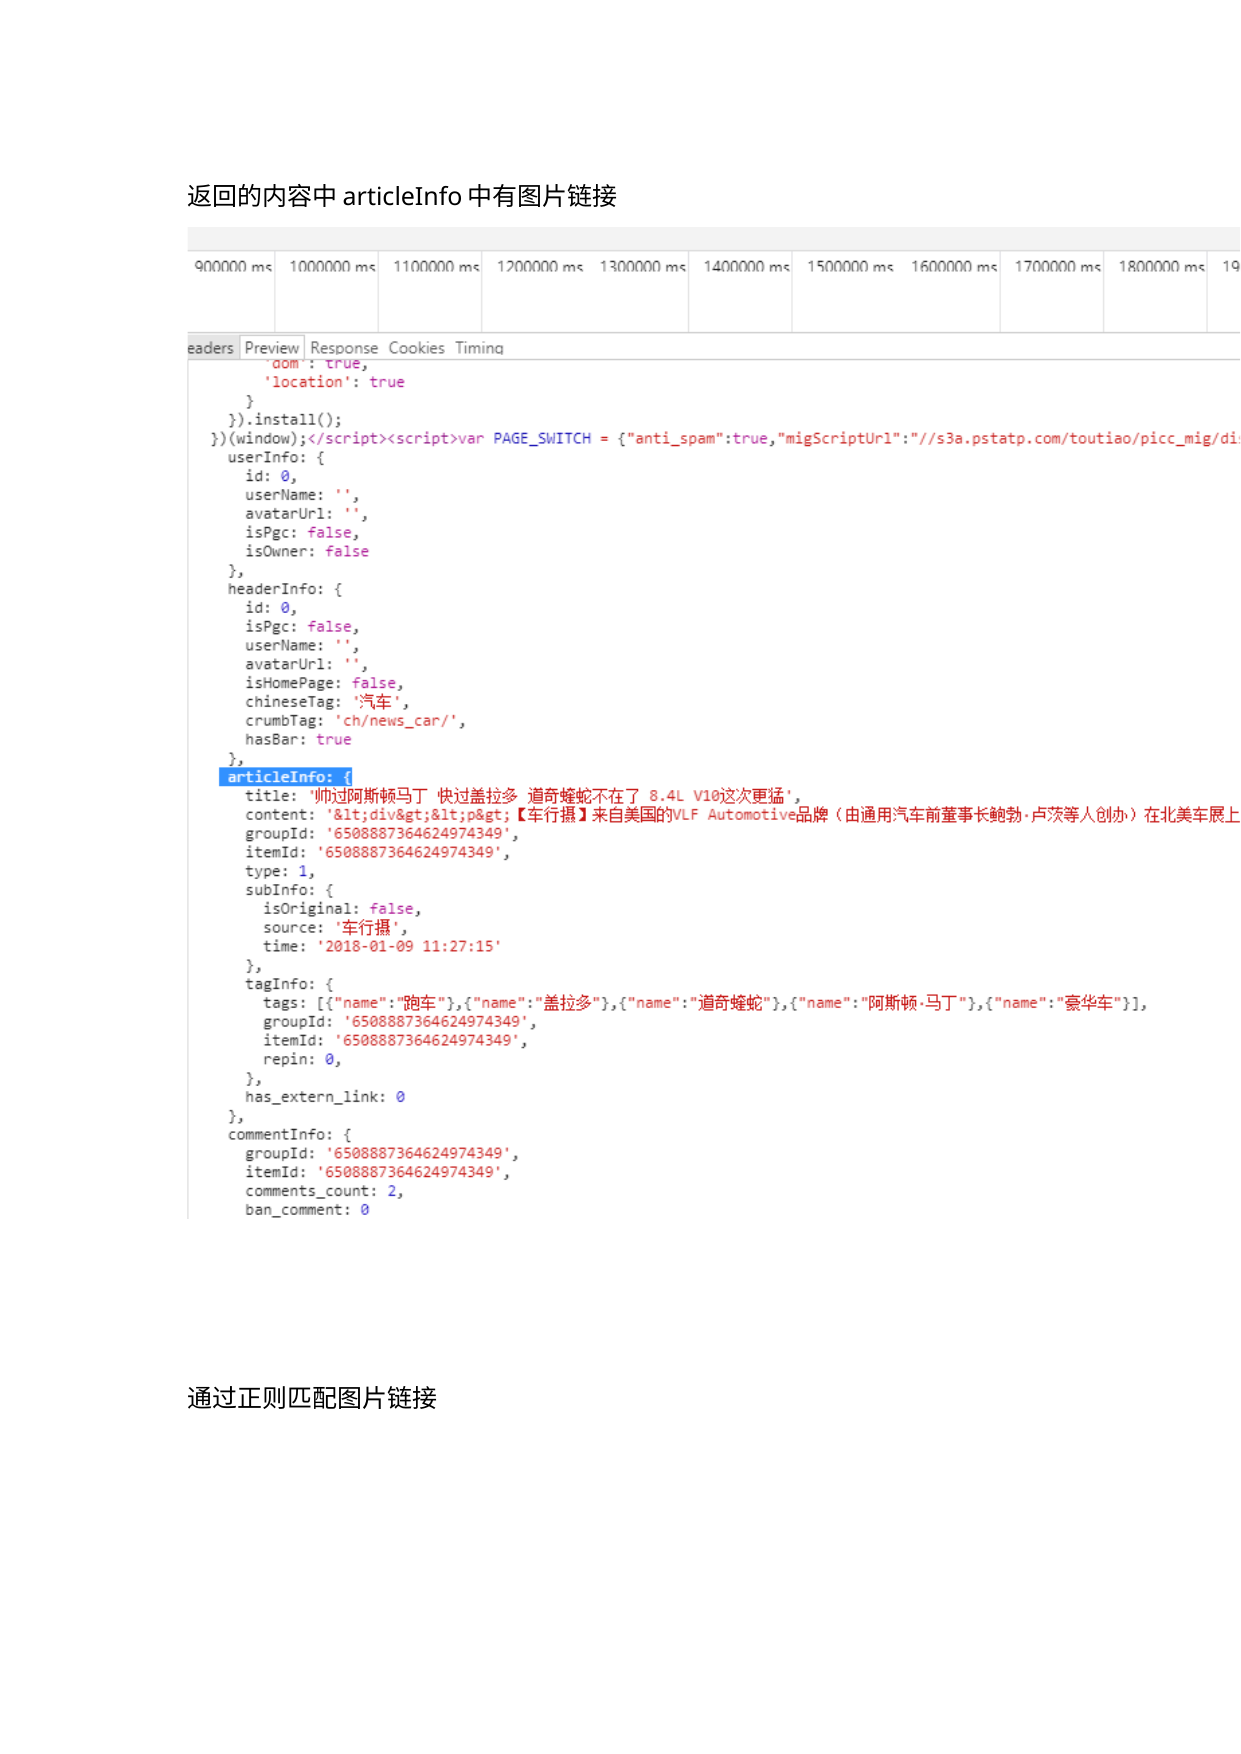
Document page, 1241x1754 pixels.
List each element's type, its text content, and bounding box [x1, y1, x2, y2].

picture [187, 227, 1241, 1219]
text 通过正则匹配图片链接 [187, 1364, 1053, 1429]
text 返回的内容中articleInfo中有图片链接 [187, 162, 1053, 227]
